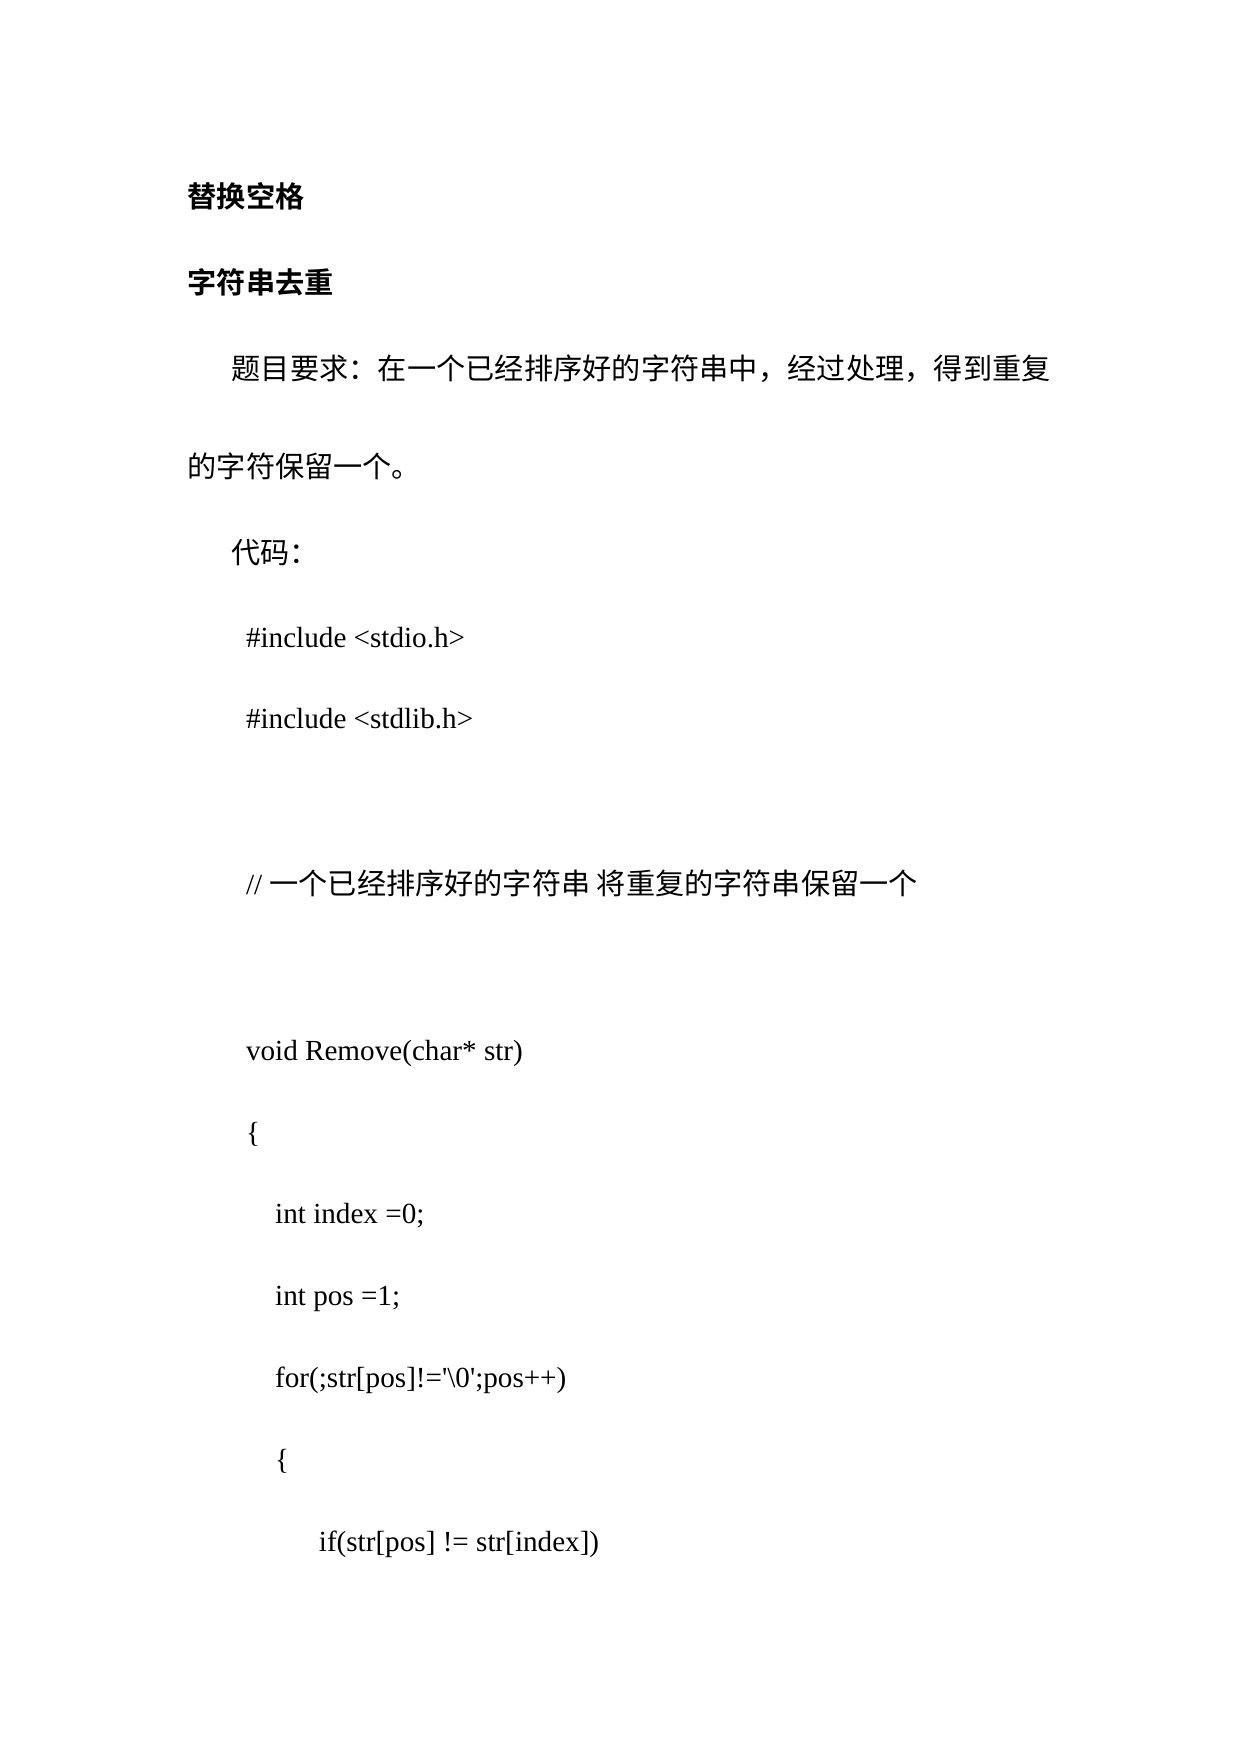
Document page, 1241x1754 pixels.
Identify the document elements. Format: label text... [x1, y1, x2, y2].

text // 一个已经排序好的字符串 将重复的字符串保留一个 [246, 849, 1053, 914]
text int pos =1; [246, 1263, 1053, 1328]
text int index =0; [246, 1181, 1053, 1246]
subtitle 替换空格 [187, 162, 1053, 227]
text #include <stdlib.h> [246, 686, 1053, 751]
text void Remove(char* str) [246, 1017, 1053, 1082]
text if(str[pos] != str[index]) [246, 1508, 1053, 1573]
text 题目要求：在一个已经排序好的字符串中，经过处理，得到重复的字符保留一个。 [187, 334, 1053, 497]
text { [246, 1426, 1053, 1491]
text { [246, 1099, 1053, 1164]
text for(;str[pos]!='\0';pos++) [246, 1344, 1053, 1409]
subtitle 字符串去重 [187, 248, 1053, 313]
text 代码： [187, 518, 1053, 583]
text #include <stdio.h> [246, 604, 1053, 669]
